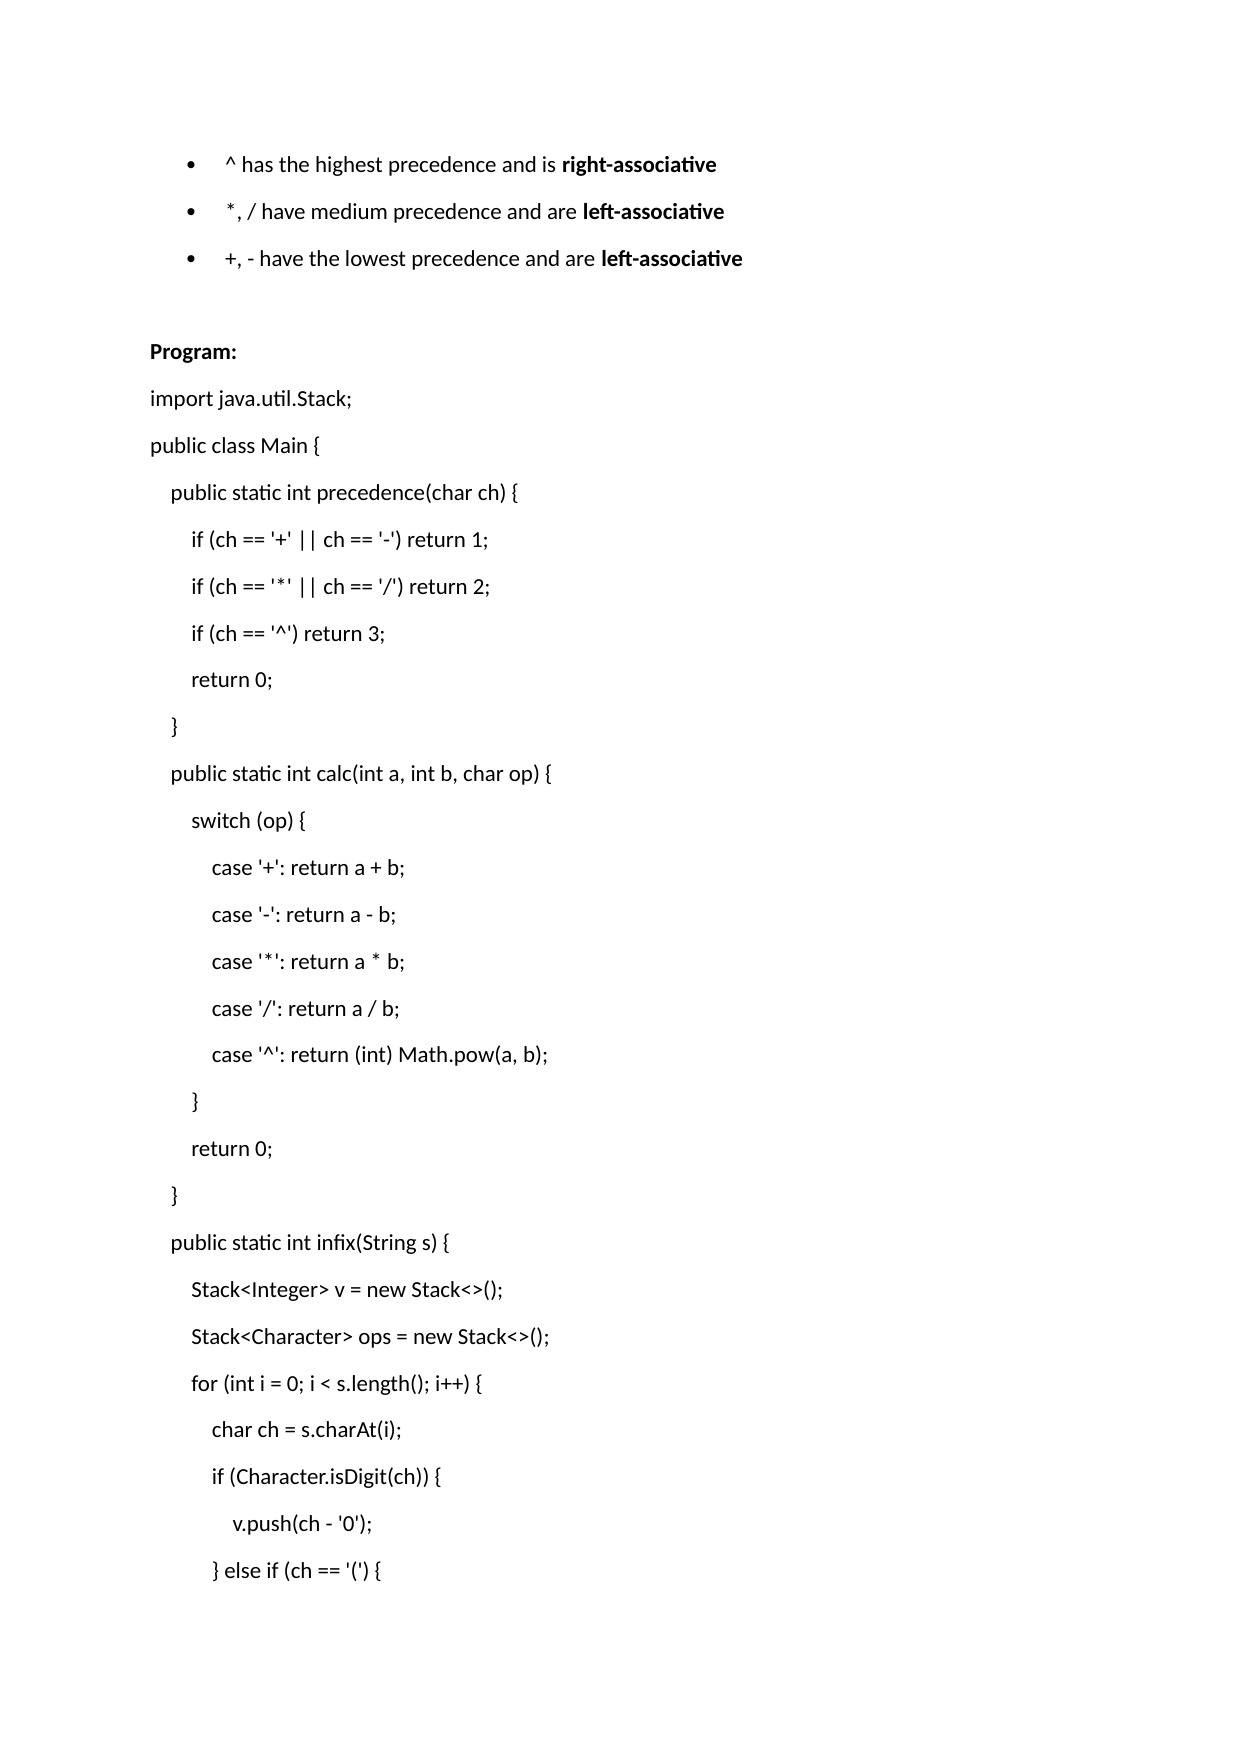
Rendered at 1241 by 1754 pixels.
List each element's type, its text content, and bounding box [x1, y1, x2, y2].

text switch (op) { [150, 806, 1090, 834]
text return 0; [150, 1134, 1090, 1162]
text public static int calc(int a, int b, char op) { [150, 759, 1090, 787]
text v.push(ch - '0'); [150, 1509, 1090, 1537]
text } else if (ch == '(') { [150, 1556, 1090, 1584]
text if (ch == '+' || ch == '-') return 1; [150, 525, 1090, 553]
text public static int infix(String s) { [150, 1228, 1090, 1256]
list *, / have medium precedence and are left-associative [187, 197, 1090, 225]
list +, - have the lowest precedence and are left-associative [187, 244, 1090, 272]
text char ch = s.charAt(i); [150, 1416, 1090, 1444]
text Stack<Integer> v = new Stack<>(); [150, 1275, 1090, 1303]
text public class Main { [150, 431, 1090, 459]
text import java.util.Stack; [150, 384, 1090, 412]
text } [150, 1087, 1090, 1116]
text return 0; [150, 666, 1090, 694]
text } [150, 1181, 1090, 1209]
text } [150, 712, 1090, 741]
text if (ch == '^') return 3; [150, 619, 1090, 647]
text Program: [150, 337, 1090, 366]
text public static int precedence(char ch) { [150, 478, 1090, 506]
text if (ch == '*' || ch == '/') return 2; [150, 572, 1090, 600]
text case '^': return (int) Math.pow(a, b); [150, 1041, 1090, 1069]
text case '+': return a + b; [150, 853, 1090, 881]
text case '/': return a / b; [150, 994, 1090, 1022]
list ^ has the highest precedence and is right-associative [187, 150, 1090, 178]
text if (Character.isDigit(ch)) { [150, 1462, 1090, 1491]
text case '-': return a - b; [150, 900, 1090, 928]
text Stack<Character> ops = new Stack<>(); [150, 1322, 1090, 1350]
text for (int i = 0; i < s.length(); i++) { [150, 1369, 1090, 1397]
text case '*': return a * b; [150, 947, 1090, 975]
